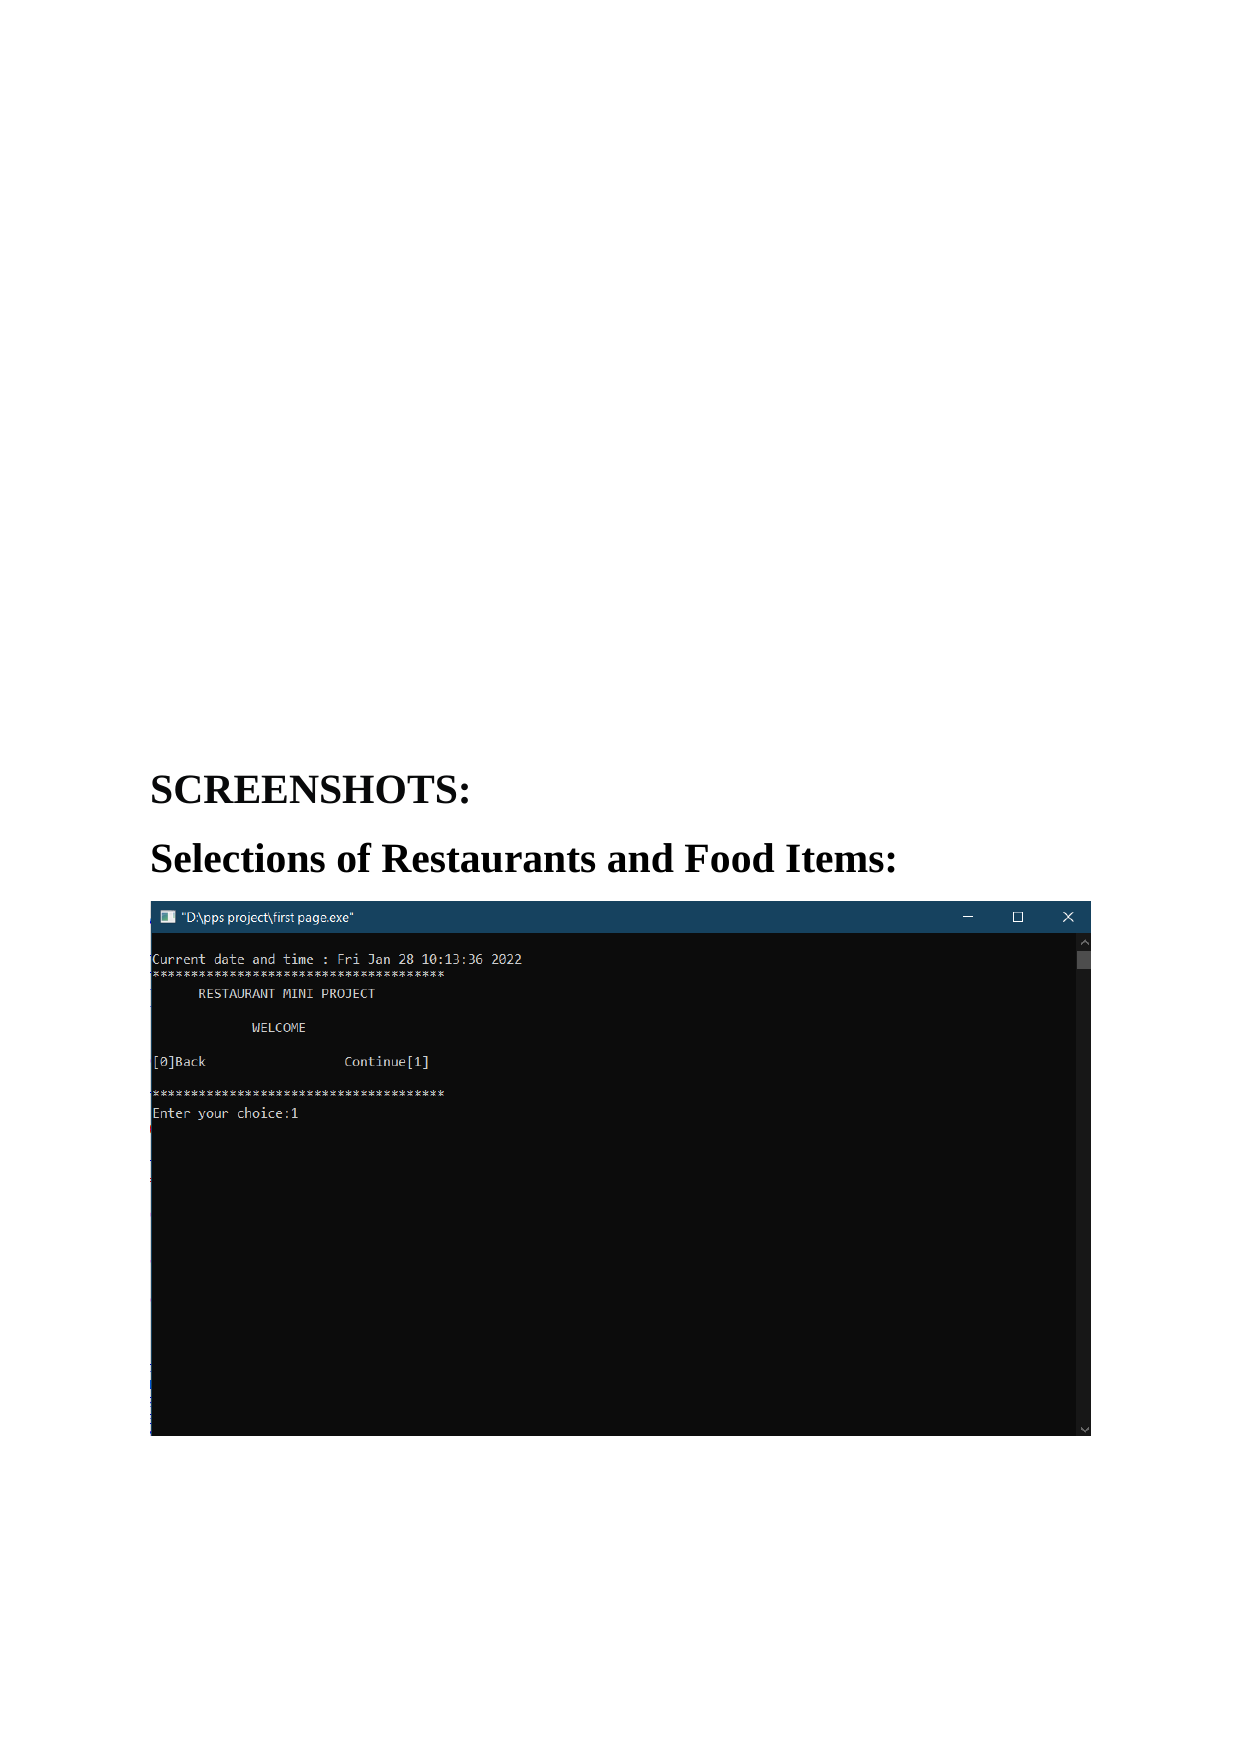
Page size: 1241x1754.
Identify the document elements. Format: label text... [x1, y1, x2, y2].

text SCREENSHOTS: [150, 765, 1090, 813]
text Selections of Restaurants and Food Items: [150, 833, 1090, 881]
picture [150, 901, 1091, 1436]
